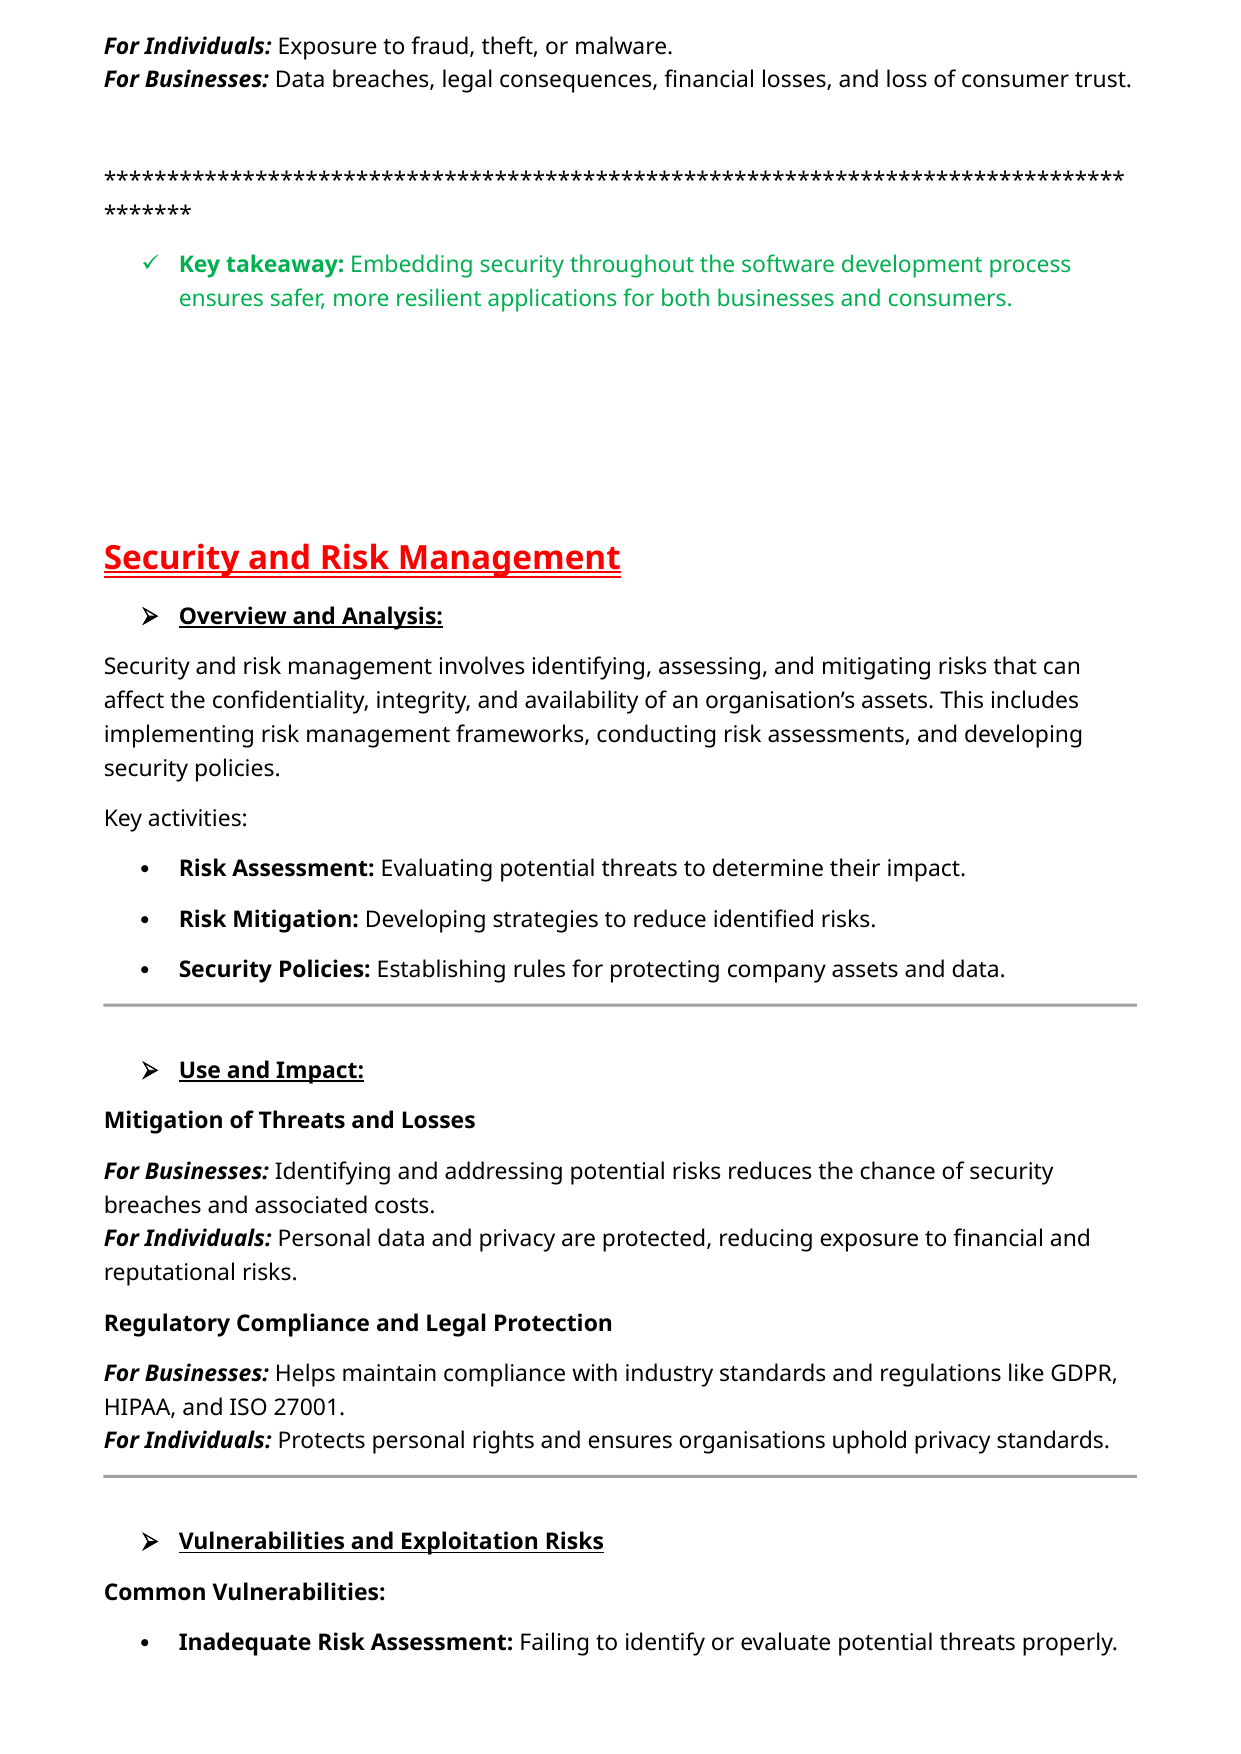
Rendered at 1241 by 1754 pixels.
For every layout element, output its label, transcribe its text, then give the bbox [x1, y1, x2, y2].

text Regulatory Compliance and Legal Protection [103, 1306, 1137, 1338]
text Security and risk management involves identifying, assessing, and mitigating risks that can affect the confidentiality, integrity, and availability of an organisation’s assets. This includes implementing risk management frameworks, conducting risk assessments, and developing security policies. [103, 650, 1137, 783]
list Security Policies: Establishing rules for protecting company assets and data. [141, 953, 1137, 984]
list Use and Impact: [141, 1054, 1137, 1085]
text For Individuals: Exposure to fraud, theft, or malware. For Businesses: Data breaches, legal consequences, financial losses, and loss of consumer trust. [103, 29, 1137, 94]
text For Businesses: Identifying and addressing potential risks reduces the chance of security breaches and associated costs. For Individuals: Personal data and privacy are protected, reducing exposure to financial and reputational risks. [103, 1155, 1137, 1287]
list Vulnerabilities and Exploitation Risks [141, 1525, 1137, 1556]
text **************************************************************************************** [103, 164, 1137, 229]
text Mitigation of Threats and Losses [103, 1104, 1137, 1136]
text For Businesses: Helps maintain compliance with industry standards and regulations like GDPR, HIPAA, and ISO 27001. For Individuals: Protects personal rights and ensures organisations uphold privacy standards. [103, 1357, 1137, 1456]
text Common Vulnerabilities: [103, 1576, 1137, 1607]
list Inadequate Risk Assessment: Failing to identify or evaluate potential threats properly. [141, 1626, 1137, 1657]
list Overview and Analysis: [141, 600, 1137, 631]
list Key takeaway: Embedding security throughout the software development process ensures safer, more resilient applications for both businesses and consumers. [141, 248, 1137, 313]
text Security and Risk Management [103, 534, 1137, 579]
list Risk Assessment: Evaluating potential threats to determine their impact. [141, 852, 1137, 883]
text Key activities: [103, 802, 1137, 833]
list Risk Mitigation: Developing strategies to reduce identified risks. [141, 903, 1137, 934]
